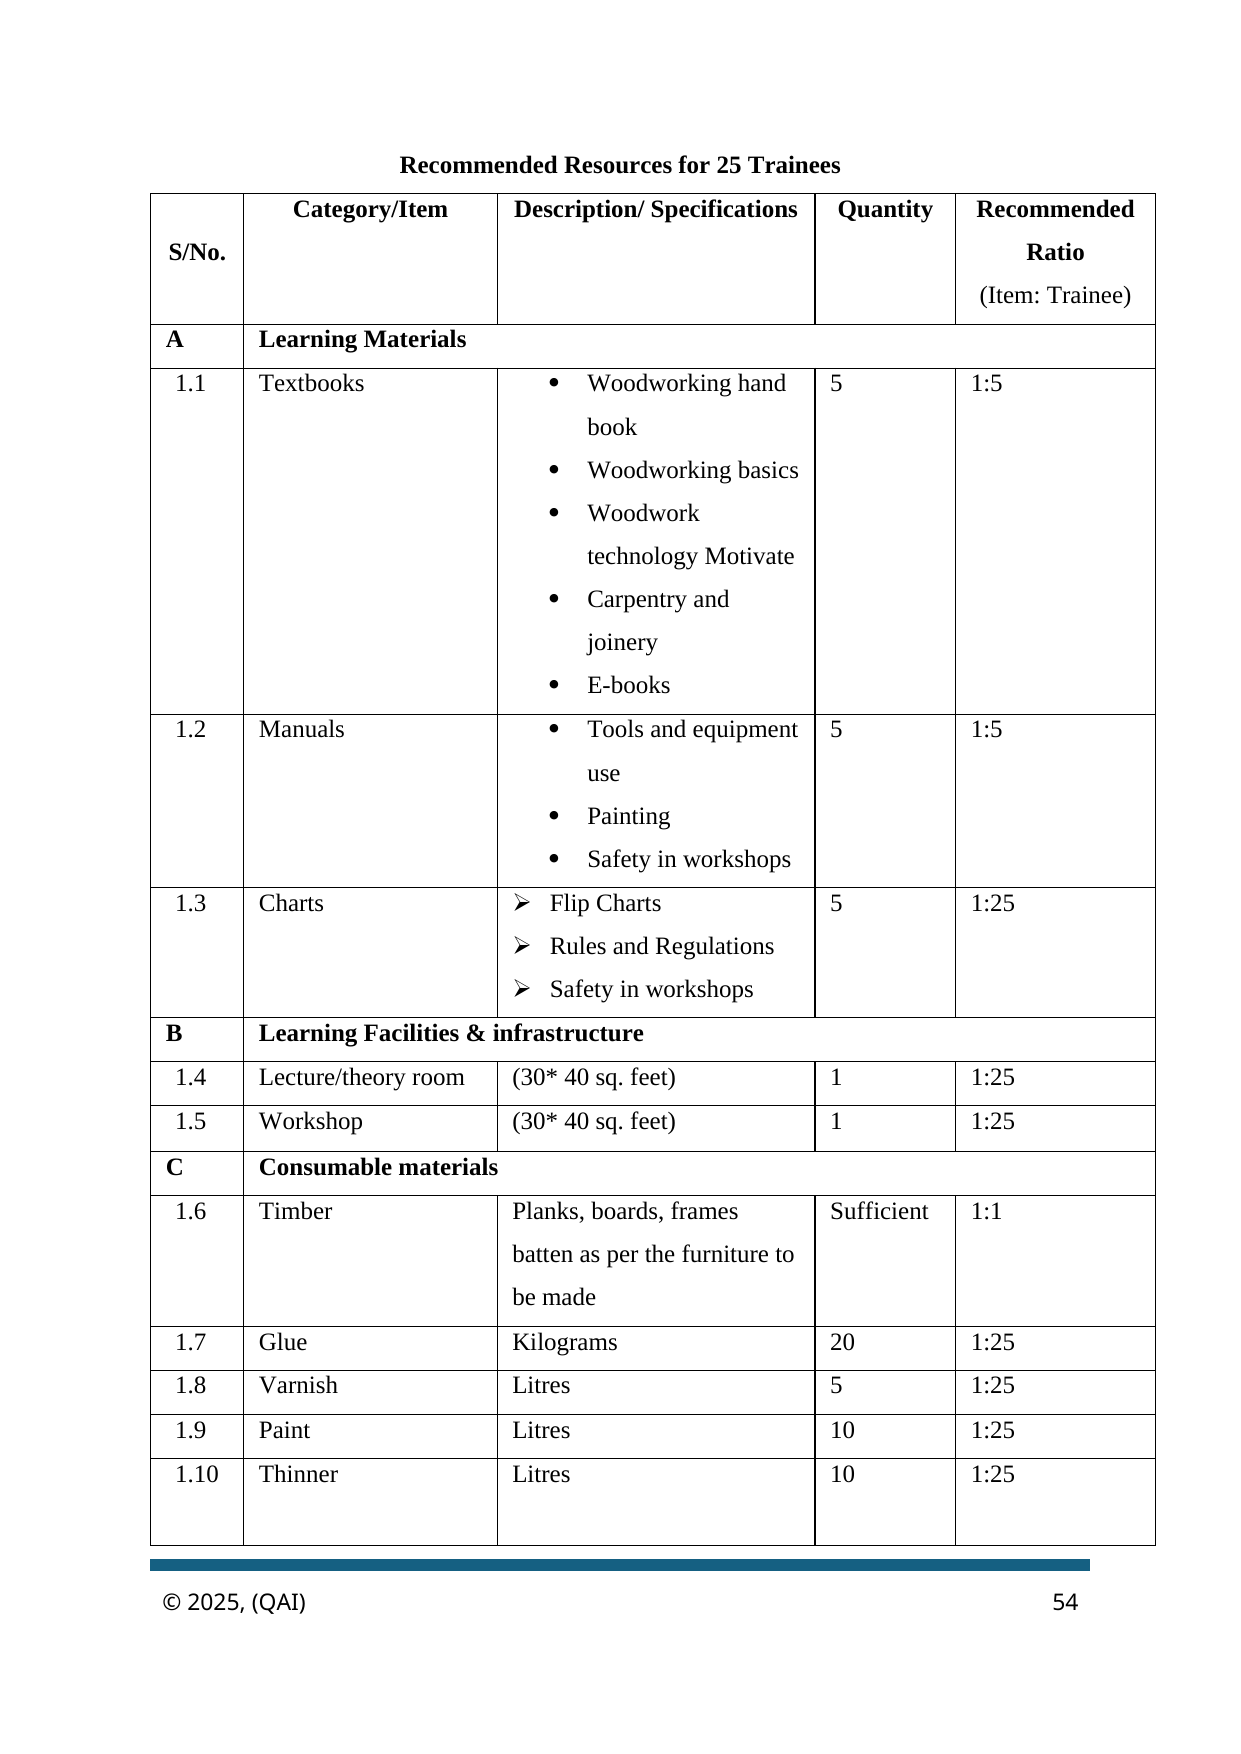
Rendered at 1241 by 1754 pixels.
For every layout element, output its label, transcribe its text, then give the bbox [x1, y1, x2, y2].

table_cell 1:25 [956, 1371, 1155, 1414]
table_cell 1:25 [956, 1327, 1155, 1369]
table_cell A [151, 325, 243, 367]
table_cell Textbooks [244, 369, 497, 713]
table_cell 1:25 [956, 1415, 1155, 1458]
table_cell Timber [244, 1196, 497, 1326]
table_cell Manuals [244, 715, 497, 887]
table_cell [151, 888, 243, 1017]
table_cell 1:5 [956, 369, 1155, 713]
table_cell Glue [244, 1327, 497, 1369]
text Recommended Resources for 25 Trainees [150, 150, 1090, 179]
table_cell [151, 1415, 243, 1458]
table_cell 1:25 [956, 1062, 1155, 1105]
table_cell 5 [816, 1371, 955, 1414]
table_cell 1:5 [956, 715, 1155, 887]
table_cell Litres [498, 1415, 814, 1458]
table_cell Lecture/theory room [244, 1062, 497, 1105]
table_cell (30* 40 sq. feet) [498, 1062, 814, 1105]
table_cell [151, 369, 243, 713]
table_cell [151, 715, 243, 887]
table_cell Planks, boards, frames batten as per the furniture to be made [498, 1196, 814, 1326]
table_cell Litres [498, 1371, 814, 1414]
table_header Category/Item [244, 194, 497, 323]
table_cell 10 [816, 1459, 955, 1545]
table_cell [151, 1371, 243, 1414]
table_cell Tools and equipment use Painting Safety in workshops [498, 715, 814, 887]
table_header Quantity [816, 194, 955, 323]
table_cell Thinner [244, 1459, 497, 1545]
table_cell 1 [816, 1106, 955, 1151]
table_cell Litres [498, 1459, 814, 1545]
table_cell [151, 1196, 243, 1326]
table_cell Flip Charts Rules and Regulations Safety in workshops [498, 888, 814, 1017]
table_cell Workshop [244, 1106, 497, 1151]
table_cell 5 [816, 888, 955, 1017]
table_cell Kilograms [498, 1327, 814, 1369]
table_cell [151, 1106, 243, 1151]
table_cell Learning Facilities & infrastructure [244, 1018, 1155, 1061]
table_cell 1:1 [956, 1196, 1155, 1326]
table_cell B [151, 1018, 243, 1061]
table_cell [151, 1459, 243, 1545]
table_cell 5 [816, 715, 955, 887]
table_cell Learning Materials [244, 325, 1155, 367]
table_cell 1:25 [956, 1459, 1155, 1545]
table_cell 1 [816, 1062, 955, 1105]
table_cell 10 [816, 1415, 955, 1458]
table_cell Charts [244, 888, 497, 1017]
table_cell 1:25 [956, 1106, 1155, 1151]
table_header Description/ Specifications [498, 194, 814, 323]
table_cell [151, 1062, 243, 1105]
table_cell Woodworking hand book Woodworking basics Woodwork technology Motivate Carpentry and joinery E-books [498, 369, 814, 713]
table_cell Varnish [244, 1371, 497, 1414]
table_cell Sufficient [816, 1196, 955, 1326]
table_cell Paint [244, 1415, 497, 1458]
table_cell [151, 1327, 243, 1369]
table_header S/No. [151, 194, 243, 323]
table_cell (30* 40 sq. feet) [498, 1106, 814, 1151]
table_cell 1:25 [956, 888, 1155, 1017]
table_header Recommended Ratio (Item: Trainee) [956, 194, 1155, 323]
table_cell 20 [816, 1327, 955, 1369]
table_cell C [151, 1152, 243, 1195]
table_cell Consumable materials [244, 1152, 1155, 1195]
table_cell 5 [816, 369, 955, 713]
